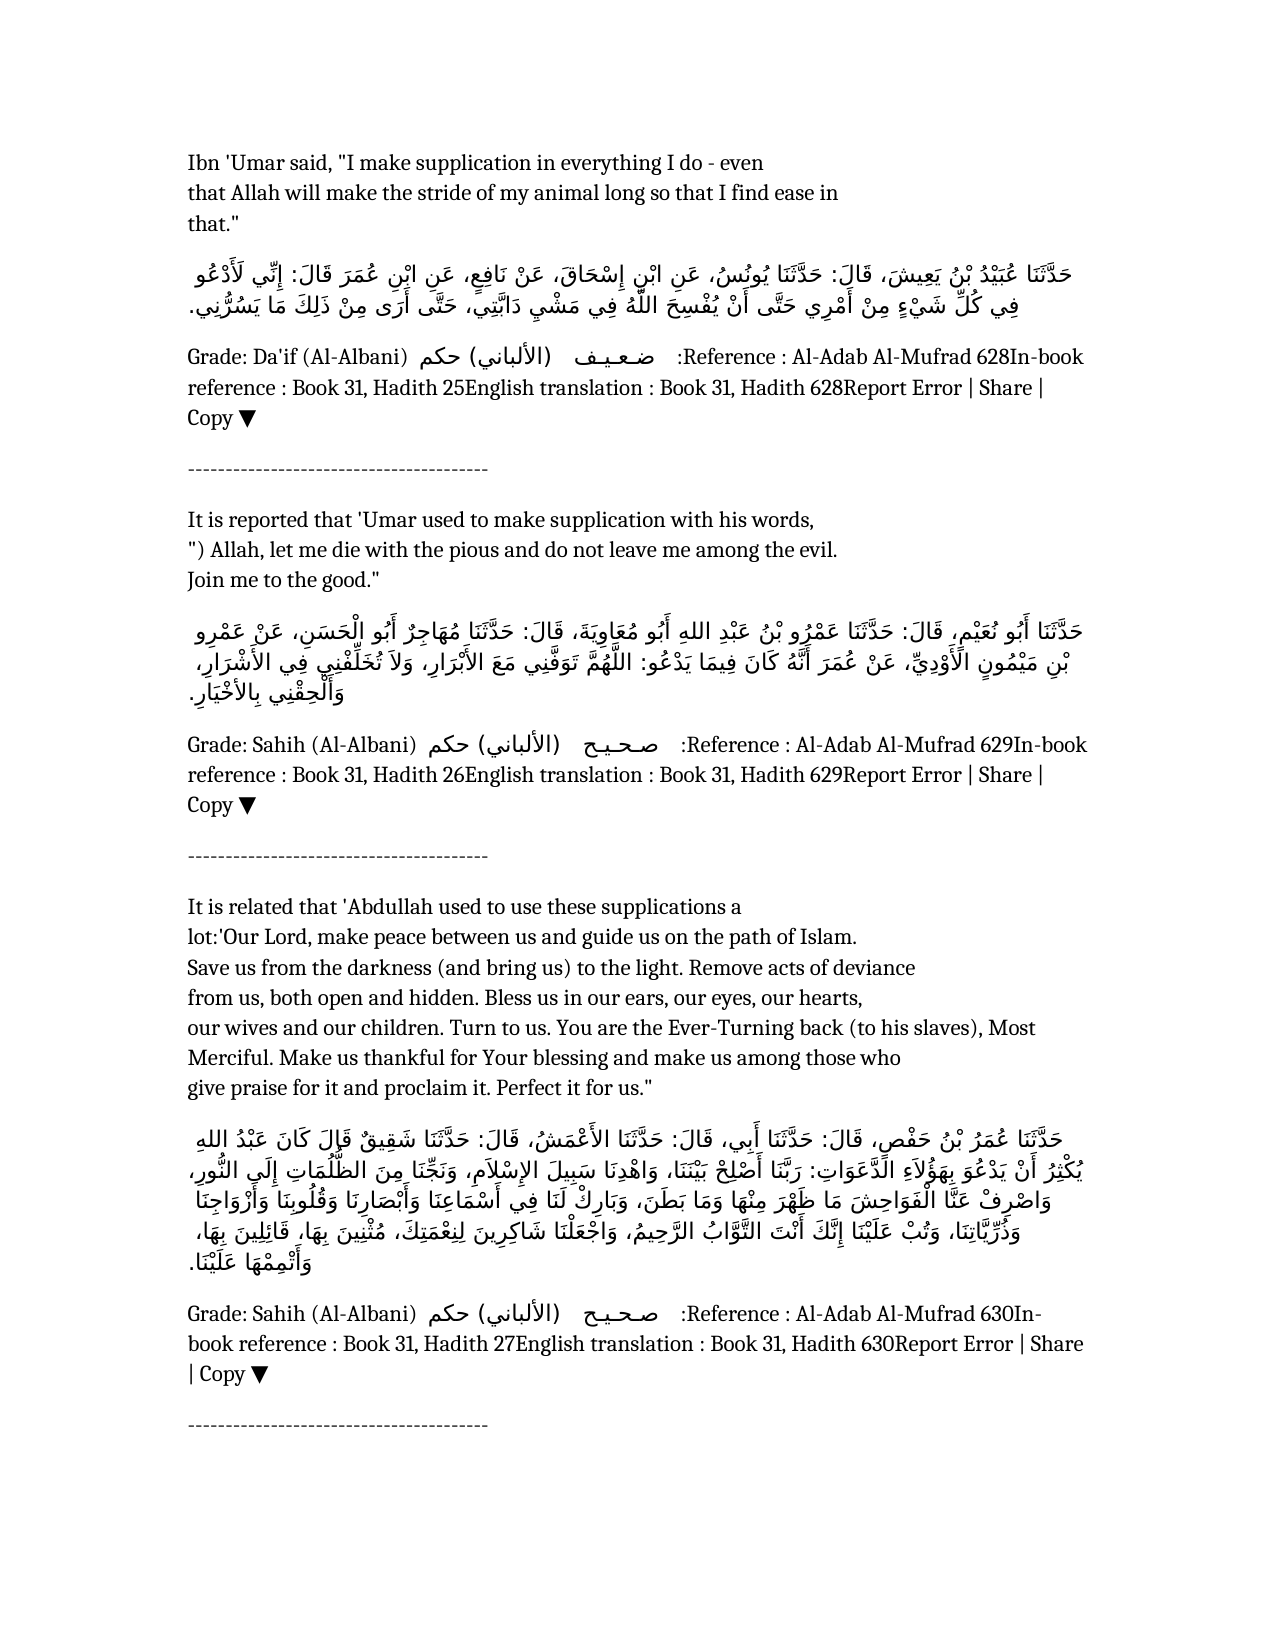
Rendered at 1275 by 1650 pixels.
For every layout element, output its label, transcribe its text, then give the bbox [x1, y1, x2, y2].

text حَدَّثَنَا عُمَرُ بْنُ حَفْصٍ، قَالَ‏:‏ حَدَّثَنَا أَبِي، قَالَ‏:‏ حَدَّثَنَا الأَعْمَشُ، قَالَ‏:‏ حَدَّثَنَا شَقِيقٌ قَالَ كَانَ عَبْدُ اللهِ يُكْثِرُ أَنْ يَدْعُوَ بِهَؤُلاَءِ الدَّعَوَاتِ‏:‏ رَبَّنَا أَصْلِحْ بَيْنَنَا، وَاهْدِنَا سَبِيلَ الإِسْلاَمِ، وَنَجِّنَا مِنَ الظُّلُمَاتِ إِلَى النُّورِ، وَاصْرِفْ عَنَّا الْفَوَاحِشَ مَا ظَهْرَ مِنْهَا وَمَا بَطَنَ، وَبَارِكْ لَنَا فِي أَسْمَاعِنَا وَأَبْصَارِنَا وَقُلُوبِنَا وَأَزْوَاجِنَا وَذُرِّيَّاتِنَا، وَتُبْ عَلَيْنَا إِنَّكَ أَنْتَ التَّوَّابُ الرَّحِيمُ، وَاجْعَلْنَا شَاكِرِينَ لِنِعْمَتِكَ، مُثْنِينَ بِهَا، قَائِلِينَ بِهَا، وَأَتْمِمْهَا عَلَيْنَا‏.‏ [187, 1126, 1087, 1275]
text It is related that 'Abdullah used to use these supplications a lot:'Our Lord, make peace between us and guide us on the path of Islam. Save us from the darkness (and bring us) to the light. Remove acts of deviance from us, both open and hidden. Bless us in our ears, our eyes, our hearts, our wives and our children. Turn to us. You are the Ever-Turning back (to his slaves), Most Merciful. Make us thankful for Your blessing and make us among those who give praise for it and proclaim it. Perfect it for us." [187, 894, 1087, 1102]
text ---------------------------------------- [187, 1412, 1087, 1439]
text ---------------------------------------- [187, 456, 1087, 482]
text Grade: Sahih (Al-Albani) صـحـيـح (الألباني) حكم :Reference : Al-Adab Al-Mufrad 630In-book reference : Book 31, Hadith 27English translation : Book 31, Hadith 630Report Error | Share | Copy ▼ [187, 1300, 1087, 1388]
text Grade: Da'if (Al-Albani) ضـعـيـف (الألباني) حكم :Reference : Al-Adab Al-Mufrad 628In-book reference : Book 31, Hadith 25English translation : Book 31, Hadith 628Report Error | Share | Copy ▼ [187, 343, 1087, 431]
text ---------------------------------------- [187, 843, 1087, 869]
text Grade: Sahih (Al-Albani) صـحـيـح (الألباني) حكم :Reference : Al-Adab Al-Mufrad 629In-book reference : Book 31, Hadith 26English translation : Book 31, Hadith 629Report Error | Share | Copy ▼ [187, 731, 1087, 818]
text It is reported that 'Umar used to make supplication with his words, ") Allah, let me die with the pious and do not leave me among the evil. Join me to the good." [187, 507, 1087, 593]
text حَدَّثَنَا أَبُو نُعَيْمٍ، قَالَ‏:‏ حَدَّثَنَا عَمْرُو بْنُ عَبْدِ اللهِ أَبُو مُعَاوِيَةَ، قَالَ‏:‏ حَدَّثَنَا مُهَاجِرٌ أَبُو الْحَسَنِ، عَنْ عَمْرِو بْنِ مَيْمُونٍ الأَوْدِيِّ، عَنْ عُمَرَ أَنَّهُ كَانَ فِيمَا يَدْعُو‏:‏ اللَّهُمَّ تَوَفَّنِي مَعَ الأَبْرَارِ، وَلاَ تُخَلِّفْنِي فِي الأَشْرَارِ، وَأَلْحِقْنِي بِالأخْيَارِ‏.‏ [187, 618, 1087, 706]
text حَدَّثَنَا عُبَيْدُ بْنُ يَعِيشَ، قَالَ‏:‏ حَدَّثَنَا يُونُسُ، عَنِ ابْنِ إِسْحَاقَ، عَنْ نَافِعٍ، عَنِ ابْنِ عُمَرَ قَالَ‏:‏ إِنِّي لَأَدْعُو فِي كُلِّ شَيْءٍ مِنْ أَمْرِي حَتَّى أَنْ يُفْسِحَ اللَّهُ فِي مَشْيِ دَابَّتِي، حَتَّى أَرَى مِنْ ذَلِكَ مَا يَسُرُّنِي‏.‏ [187, 261, 1087, 319]
text Ibn 'Umar said, "I make supplication in everything I do - even that Allah will make the stride of my animal long so that I find ease in that." [187, 150, 1087, 237]
